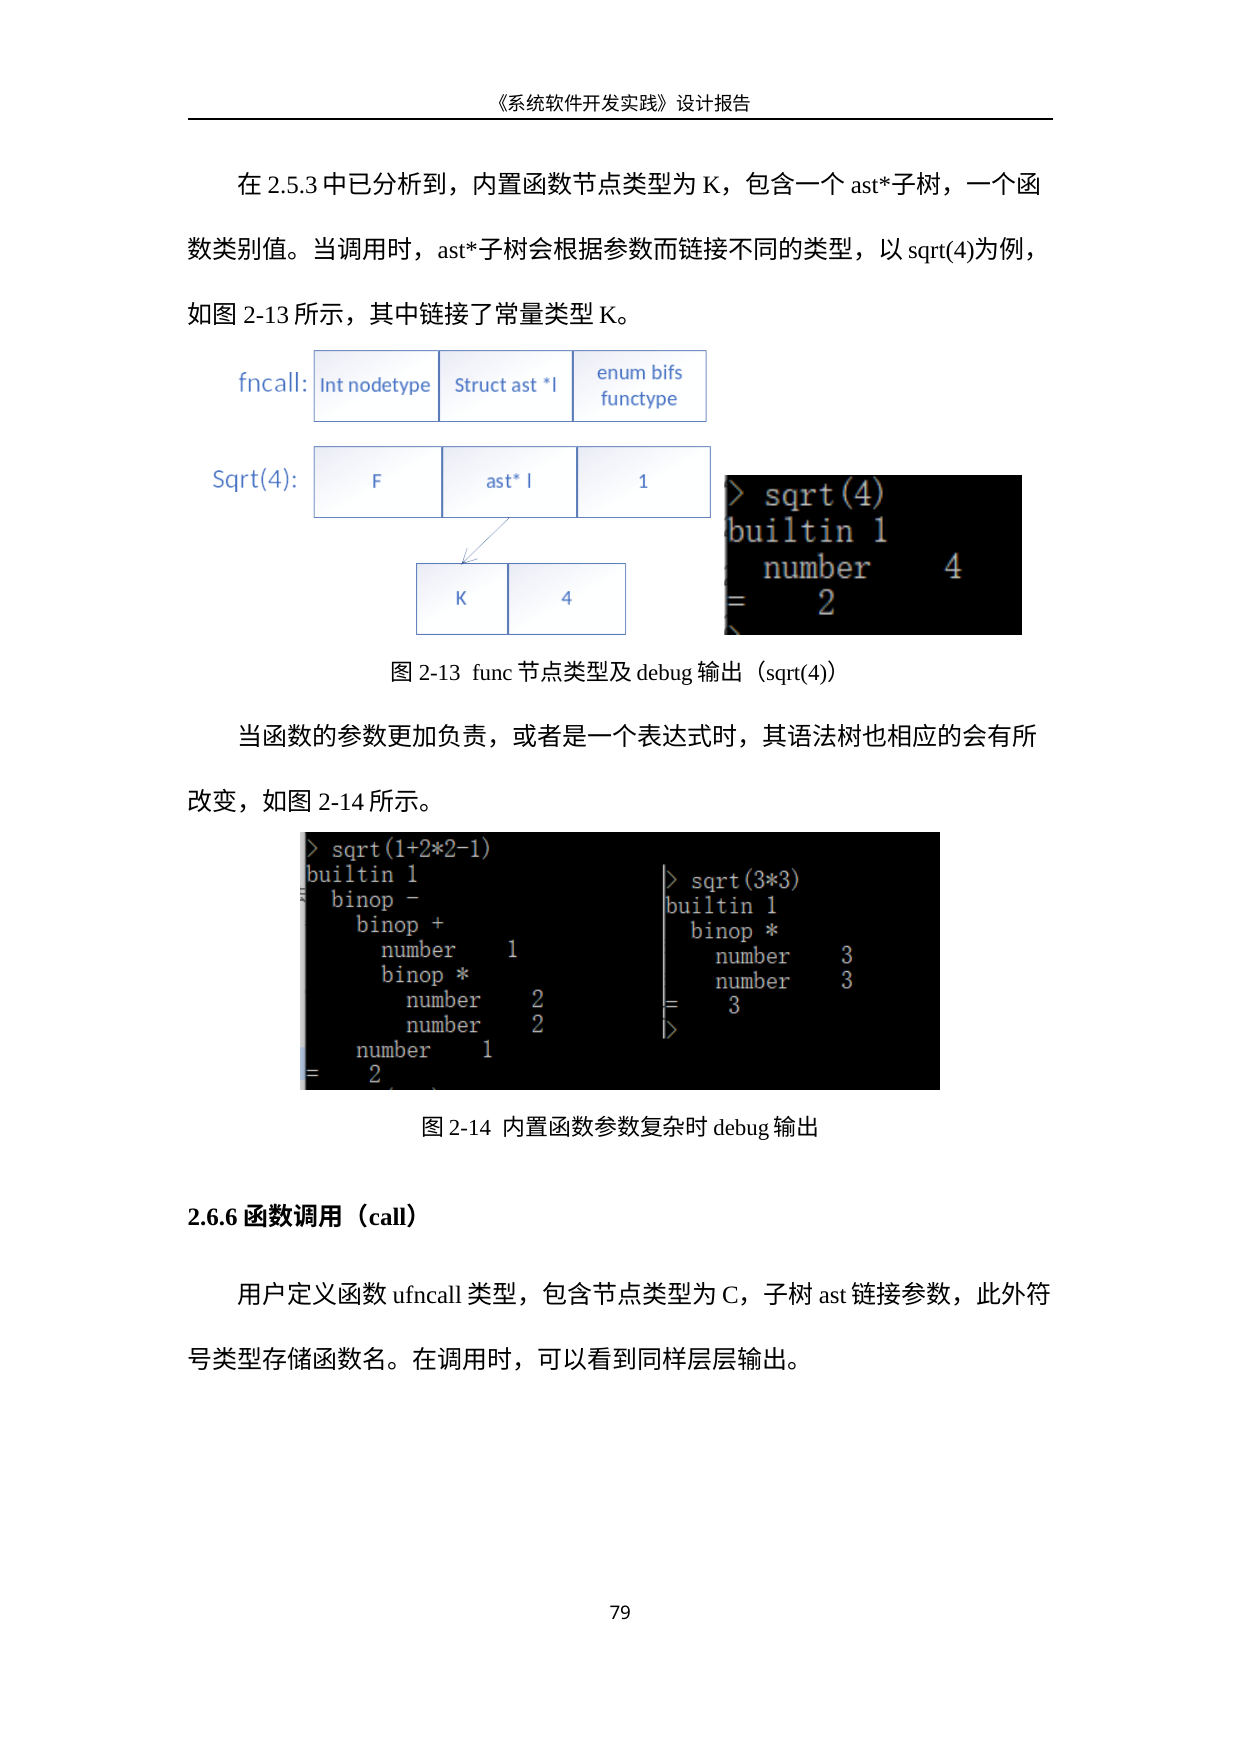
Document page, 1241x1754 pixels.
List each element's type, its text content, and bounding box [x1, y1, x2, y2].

text 用户定义函数ufncall类型，包含节点类型为C，子树ast链接参数，此外符号类型存储函数名。在调用时，可以看到同样层层输出。 [187, 1260, 1053, 1390]
picture [300, 832, 940, 1090]
picture [724, 475, 1022, 635]
subtitle 函数调用（call） [187, 1182, 1053, 1247]
